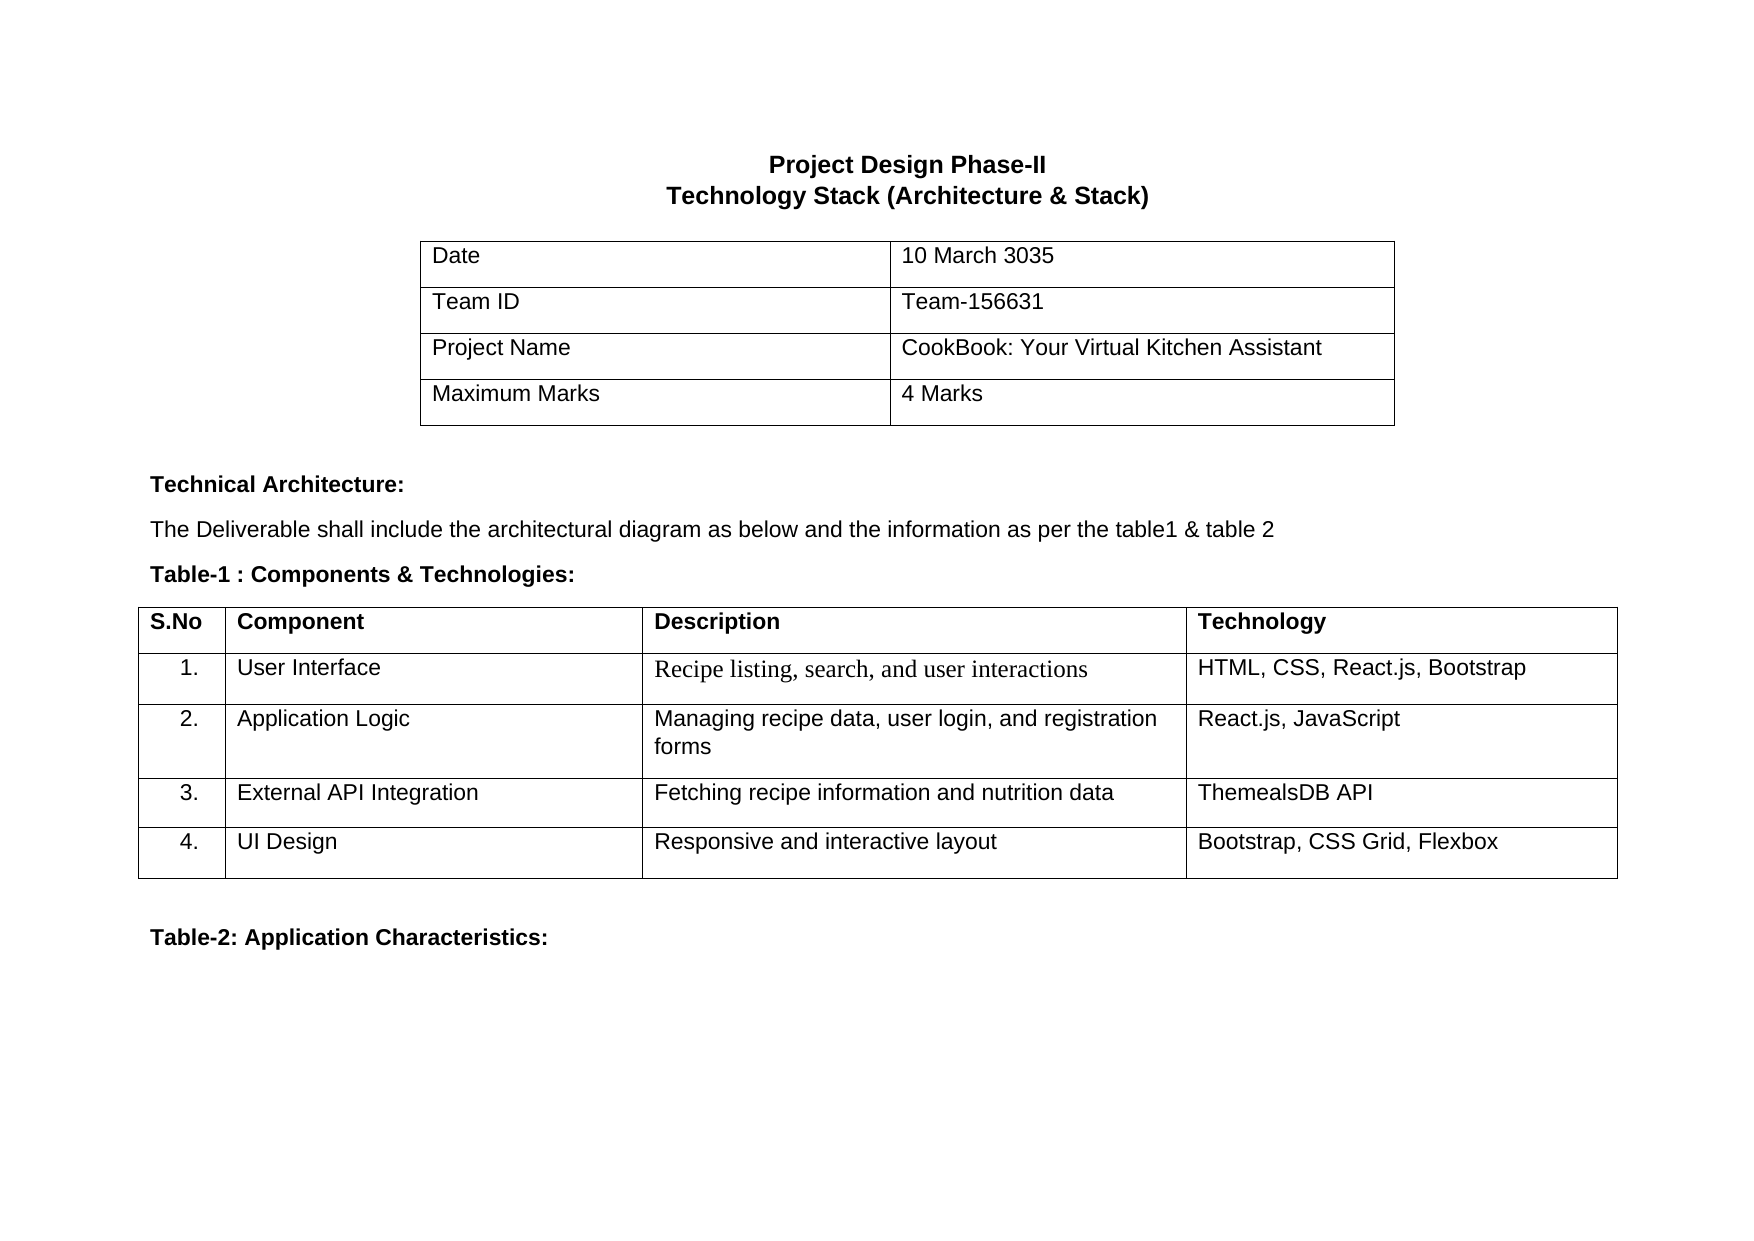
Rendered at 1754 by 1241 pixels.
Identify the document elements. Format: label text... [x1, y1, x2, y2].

table_cell Responsive and interactive layout [643, 828, 1186, 878]
table_cell CookBook: Your Virtual Kitchen Assistant [891, 334, 1394, 379]
table_cell External API Integration [226, 779, 642, 827]
text Table-2: Application Characteristics: [150, 924, 1665, 951]
table_header Description [643, 608, 1186, 653]
table_cell UI Design [226, 828, 642, 878]
table_cell Team ID [421, 288, 890, 333]
table_cell Recipe listing, search, and user interactions [643, 654, 1186, 704]
table_cell HTML, CSS, React.js, Bootstrap [1187, 654, 1617, 704]
table_header 10 March 3035 [891, 242, 1394, 287]
table_cell [139, 779, 225, 827]
table_cell 4 Marks [891, 380, 1394, 425]
table_cell Managing recipe data, user login, and registration forms [643, 705, 1186, 778]
text Table-1 : Components & Technologies: [150, 561, 1665, 588]
table_header Component [226, 608, 642, 653]
table_cell Fetching recipe information and nutrition data [643, 779, 1186, 827]
table_cell Project Name [421, 334, 890, 379]
text The Deliverable shall include the architectural diagram as below and the information as per the table1 & table 2 [150, 516, 1665, 543]
table_header Technology [1187, 608, 1617, 653]
table_cell Bootstrap, CSS Grid, Flexbox [1187, 828, 1617, 878]
text Technical Architecture: [150, 471, 1665, 498]
text Project Design Phase-II [150, 150, 1665, 179]
table_header Date [421, 242, 890, 287]
table_header S.No [139, 608, 225, 653]
table_cell User Interface [226, 654, 642, 704]
table_cell [139, 654, 225, 704]
table_cell React.js, JavaScript [1187, 705, 1617, 778]
table_cell Team-156631 [891, 288, 1394, 333]
table_cell [139, 705, 225, 778]
table_cell Application Logic [226, 705, 642, 778]
table_cell ThemealsDB API [1187, 779, 1617, 827]
text Technology Stack (Architecture & Stack) [150, 181, 1665, 210]
table_cell [139, 828, 225, 878]
table_cell Maximum Marks [421, 380, 890, 425]
